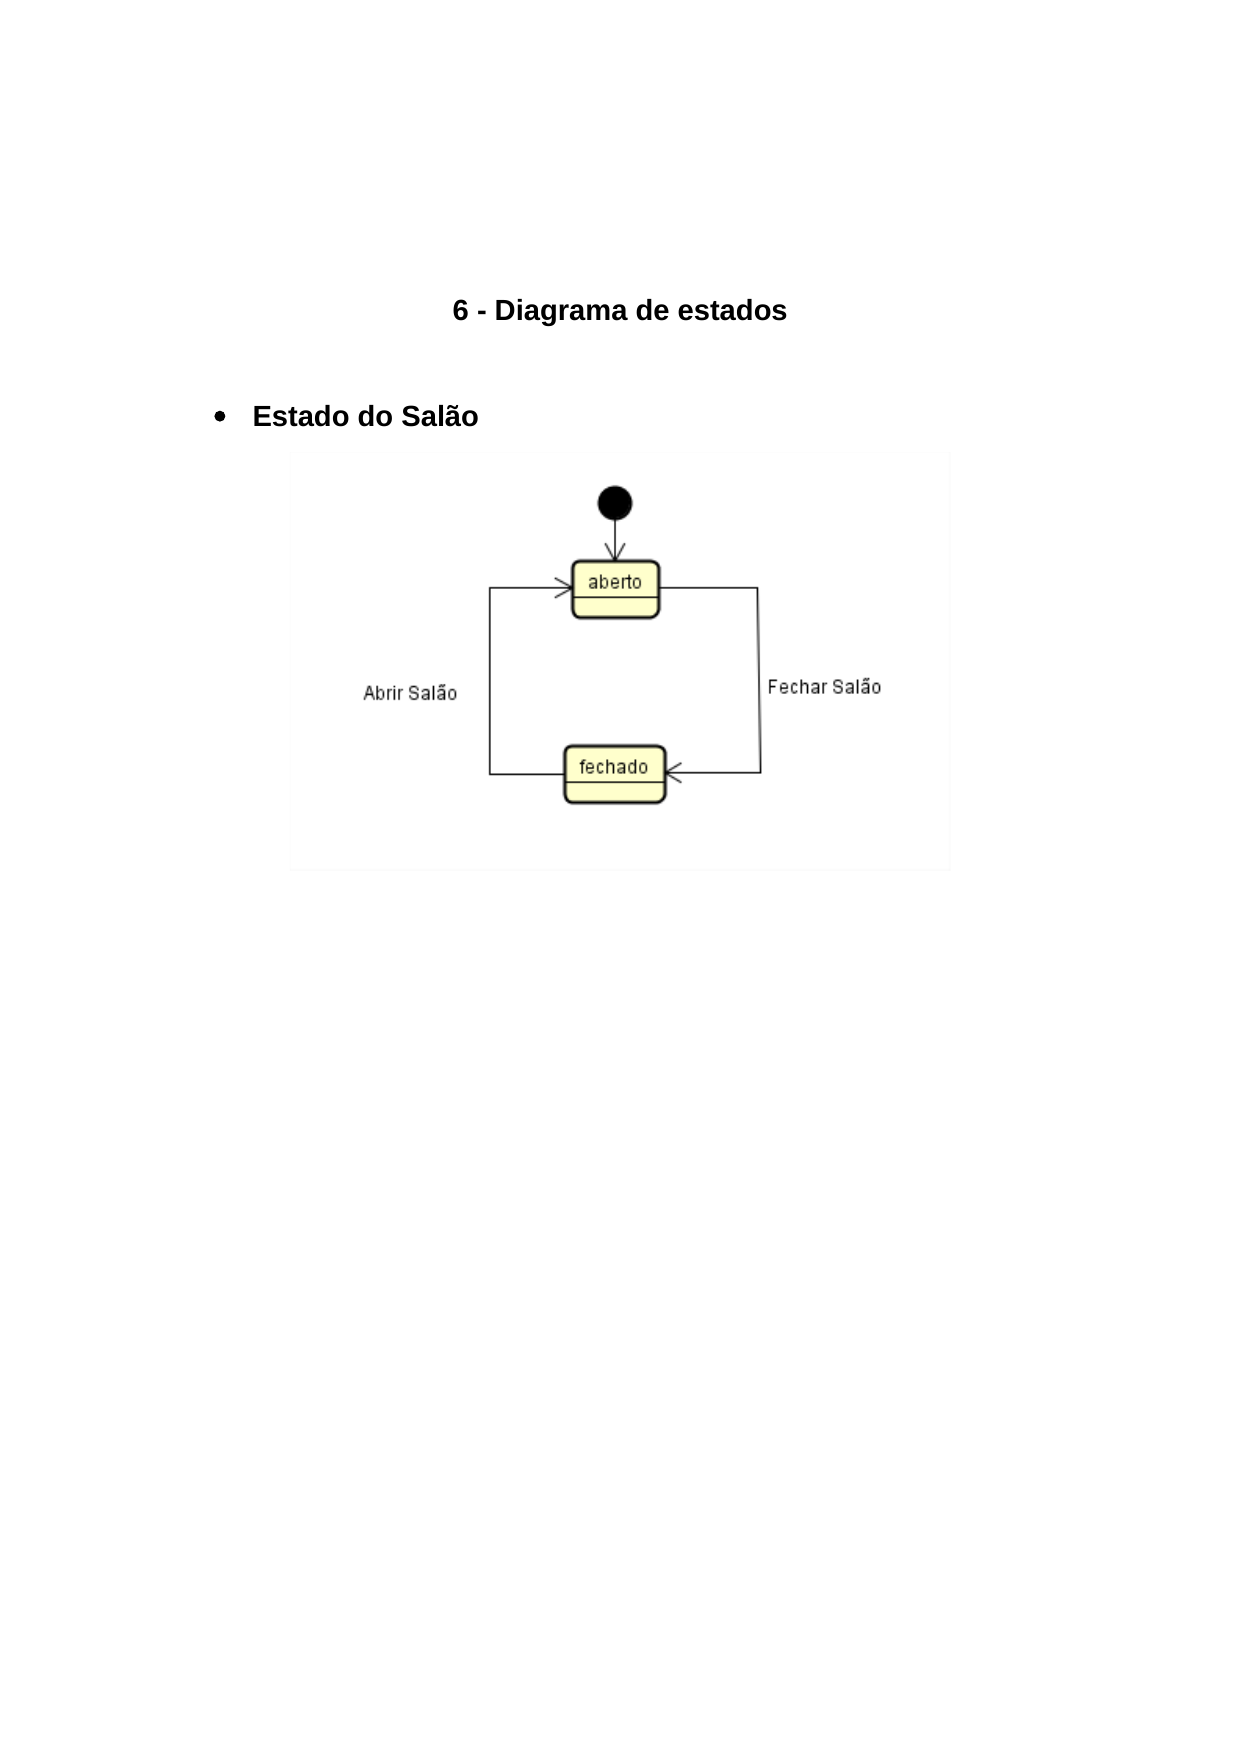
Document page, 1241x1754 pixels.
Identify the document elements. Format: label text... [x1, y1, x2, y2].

text 6 - Diagrama de estados [177, 293, 1063, 327]
list Estado do Salão [215, 399, 1063, 433]
picture [289, 452, 951, 871]
